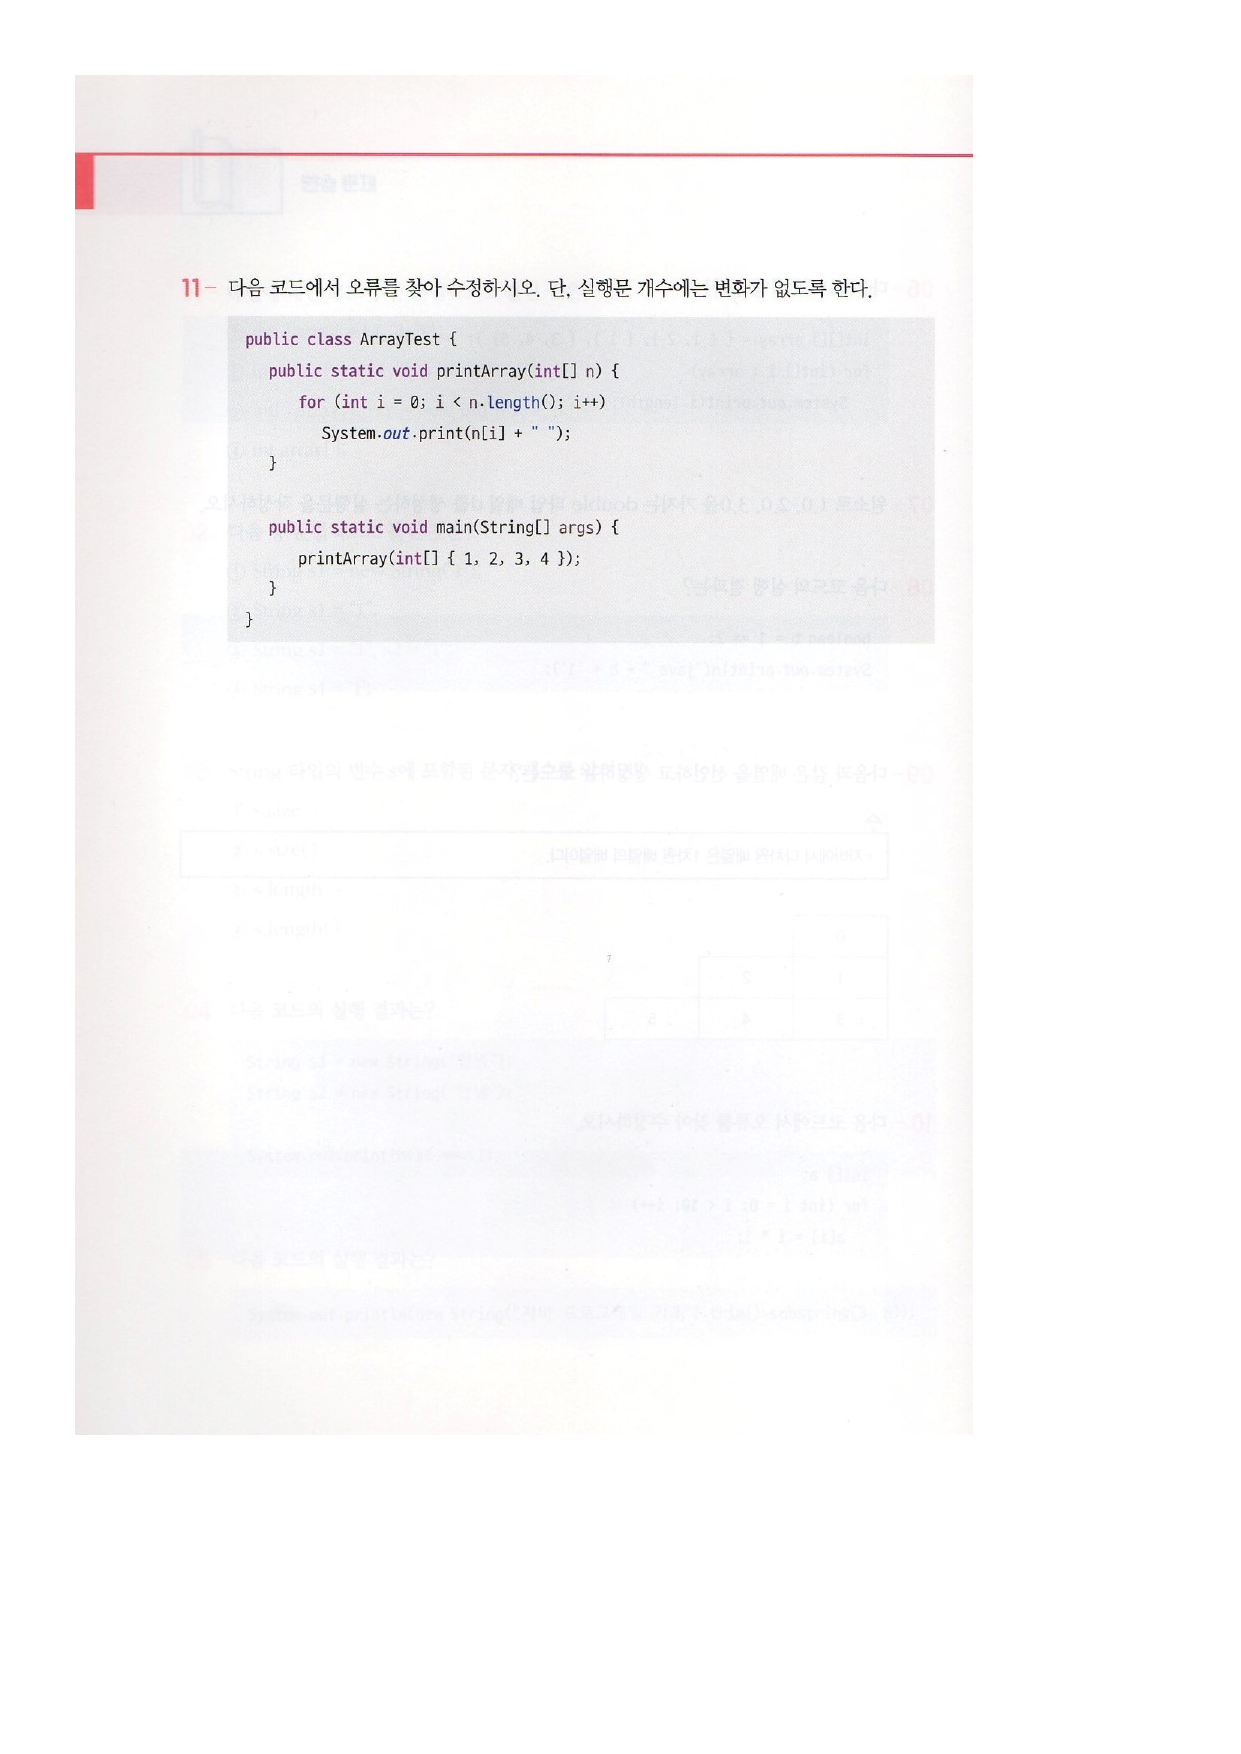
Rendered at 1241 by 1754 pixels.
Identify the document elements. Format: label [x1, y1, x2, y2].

picture [75, 75, 973, 1435]
